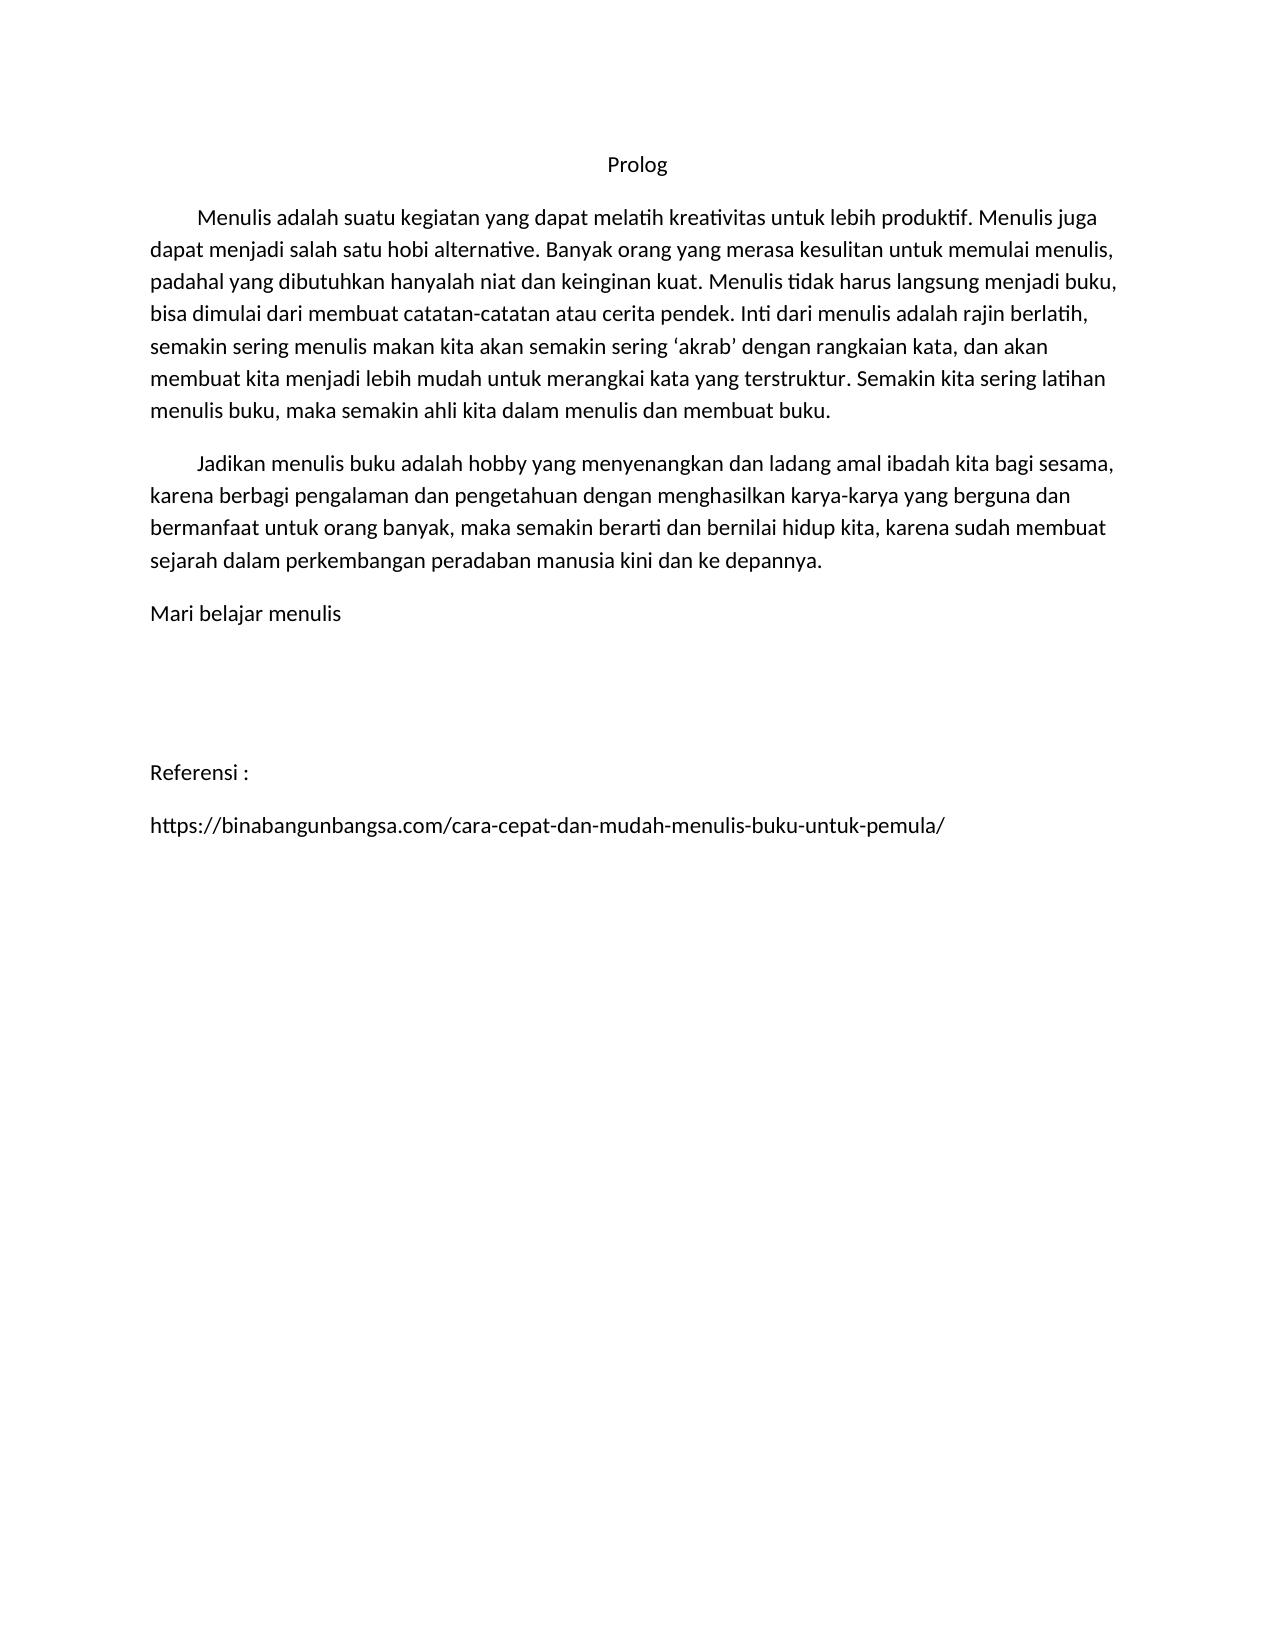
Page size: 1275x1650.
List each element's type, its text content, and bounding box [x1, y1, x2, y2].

text Menulis adalah suatu kegiatan yang dapat melatih kreativitas untuk lebih produktif. Menulis juga dapat menjadi salah satu hobi alternative. Banyak orang yang merasa kesulitan untuk memulai menulis, padahal yang dibutuhkan hanyalah niat dan keinginan kuat. Menulis tidak harus langsung menjadi buku, bisa dimulai dari membuat catatan-catatan atau cerita pendek. Inti dari menulis adalah rajin berlatih, semakin sering menulis makan kita akan semakin sering ‘akrab’ dengan rangkaian kata, dan akan membuat kita menjadi lebih mudah untuk merangkai kata yang terstruktur. Semakin kita sering latihan menulis buku, maka semakin ahli kita dalam menulis dan membuat buku. [150, 203, 1125, 424]
text Jadikan menulis buku adalah hobby yang menyenangkan dan ladang amal ibadah kita bagi sesama, karena berbagi pengalaman dan pengetahuan dengan menghasilkan karya-karya yang berguna dan bermanfaat untuk orang banyak, maka semakin berarti dan bernilai hidup kita, karena sudah membuat sejarah dalam perkembangan peradaban manusia kini dan ke depannya. [150, 449, 1125, 574]
text Referensi : [150, 758, 1125, 786]
text Mari belajar menulis [150, 599, 1125, 627]
text https://binabangunbangsa.com/cara-cepat-dan-mudah-menulis-buku-untuk-pemula/ [150, 811, 1125, 839]
text Prolog [150, 150, 1125, 178]
